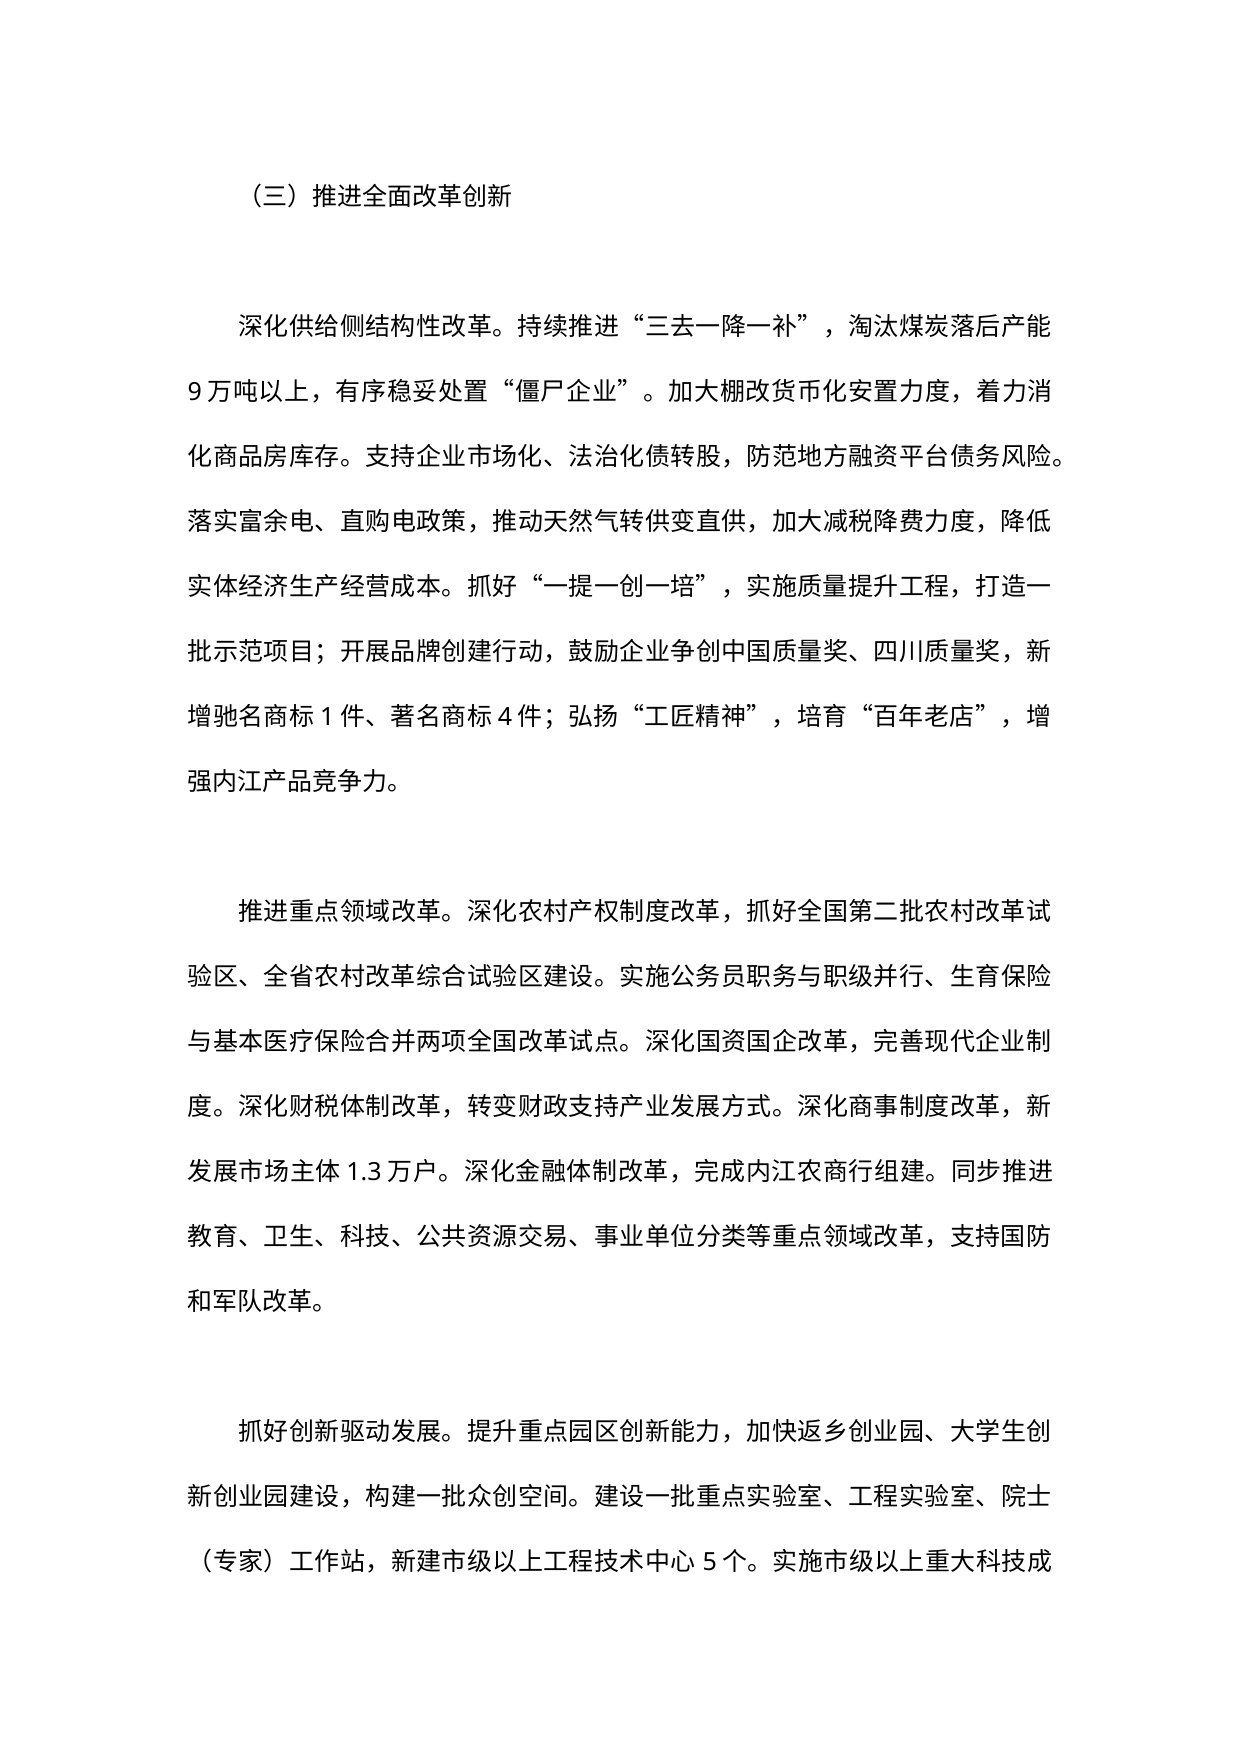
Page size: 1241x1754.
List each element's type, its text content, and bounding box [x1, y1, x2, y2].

text 推进重点领域改革。深化农村产权制度改革，抓好全国第二批农村改革试验区、全省农村改革综合试验区建设。实施公务员职务与职级并行、生育保险与基本医疗保险合并两项全国改革试点。深化国资国企改革，完善现代企业制度。深化财税体制改革，转变财政支持产业发展方式。深化商事制度改革，新发展市场主体1.3万户。深化金融体制改革，完成内江农商行组建。同步推进教育、卫生、科技、公共资源交易、事业单位分类等重点领域改革，支持国防和军队改革。 [187, 877, 1053, 1332]
text 深化供给侧结构性改革。持续推进“三去一降一补”，淘汰煤炭落后产能9万吨以上，有序稳妥处置“僵尸企业”。加大棚改货币化安置力度，着力消化商品房库存。支持企业市场化、法治化债转股，防范地方融资平台债务风险。落实富余电、直购电政策，推动天然气转供变直供，加大减税降费力度，降低实体经济生产经营成本。抓好“一提一创一培”，实施质量提升工程，打造一批示范项目；开展品牌创建行动，鼓励企业争创中国质量奖、四川质量奖，新增驰名商标1件、著名商标4件；弘扬“工匠精神”，培育“百年老店”，增强内江产品竞争力。 [187, 292, 1053, 812]
text （三）推进全面改革创新 [187, 162, 1053, 227]
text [187, 1397, 1053, 1592]
